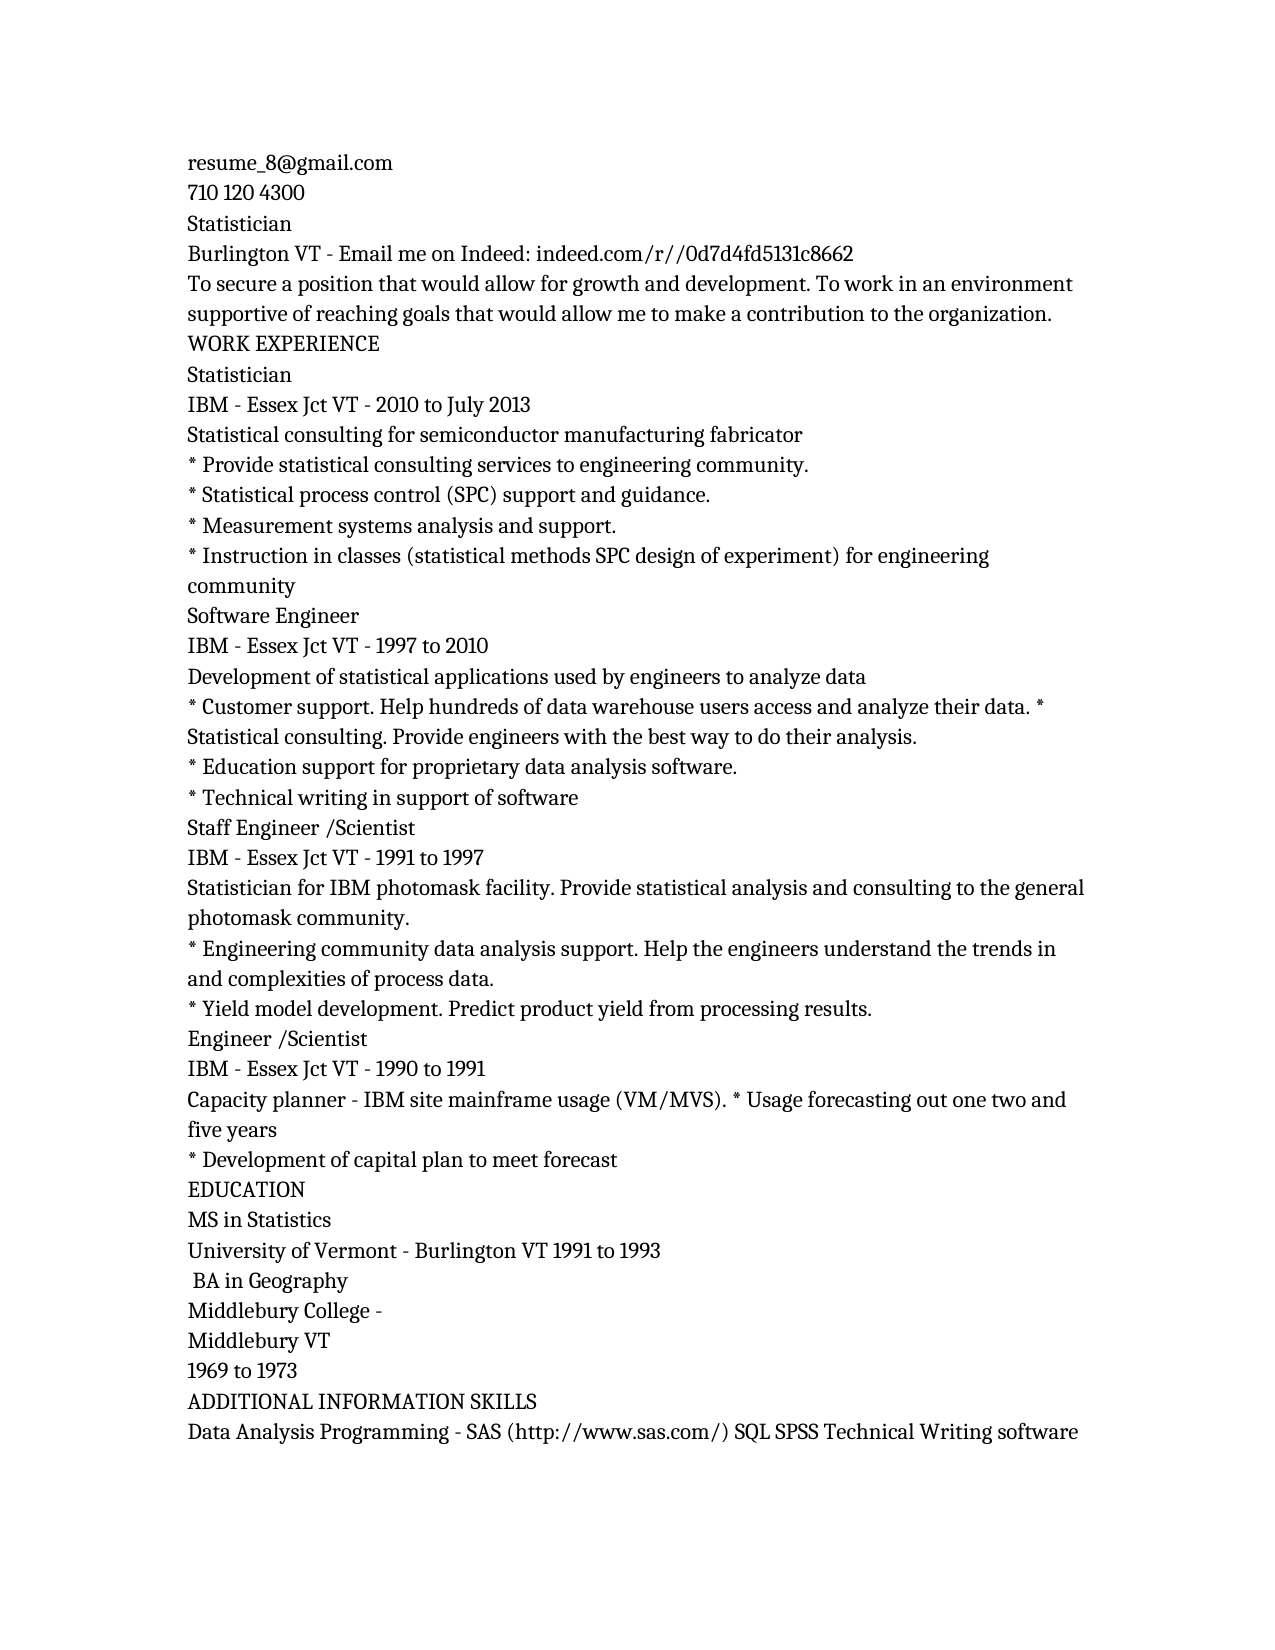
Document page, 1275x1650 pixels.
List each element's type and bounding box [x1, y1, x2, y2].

text [187, 150, 1087, 1445]
